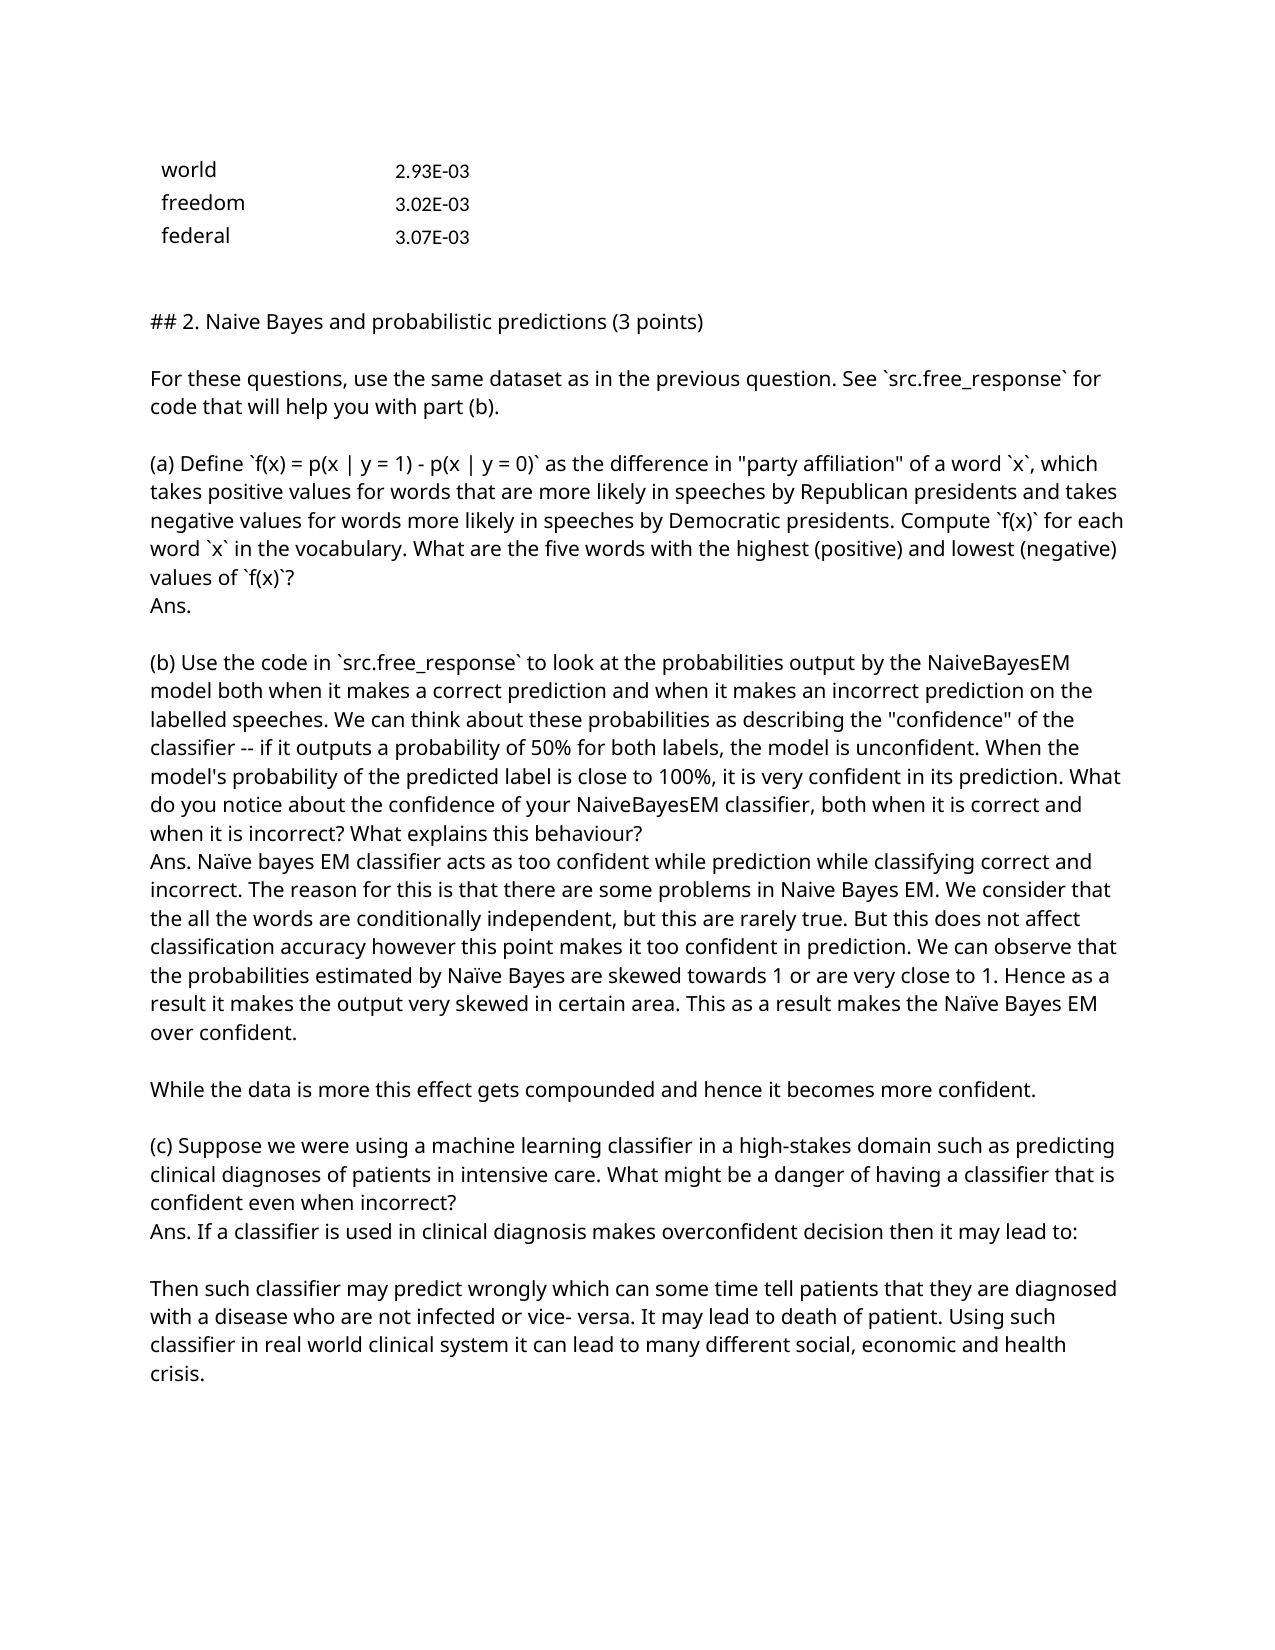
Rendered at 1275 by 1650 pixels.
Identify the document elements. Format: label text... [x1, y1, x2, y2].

text Then such classifier may predict wrongly which can some time tell patients that they are diagnosed with a disease who are not infected or vice- versa. It may lead to death of patient. Using such classifier in real world clinical system it can lead to many different social, economic and health crisis. [150, 1274, 1125, 1387]
table_cell freedom [150, 183, 295, 217]
text ## 2. Naive Bayes and probabilistic predictions (3 points) [150, 307, 1125, 335]
text Ans. If a classifier is used in clinical diagnosis makes overconfident decision then it may lead to: [150, 1217, 1125, 1245]
table_cell 3.02E-03 [295, 183, 481, 217]
table_cell 2.93E-03 [295, 150, 481, 183]
text (b) Use the code in `src.free_response` to look at the probabilities output by the NaiveBayesEM model both when it makes a correct prediction and when it makes an incorrect prediction on the labelled speeches. We can think about these probabilities as describing the "confidence" of the classifier -- if it outputs a probability of 50% for both labels, the model is unconfident. When the model's probability of the predicted label is close to 100%, it is very confident in its prediction. What do you notice about the confidence of your NaiveBayesEM classifier, both when it is correct and when it is incorrect? What explains this behaviour? [150, 648, 1125, 847]
text Ans. Naïve bayes EM classifier acts as too confident while prediction while classifying correct and incorrect. The reason for this is that there are some problems in Naive Bayes EM. We consider that the all the words are conditionally independent, but this are rarely true. But this does not affect classification accuracy however this point makes it too confident in prediction. We can observe that the probabilities estimated by Naïve Bayes are skewed towards 1 or are very close to 1. Hence as a result it makes the output very skewed in certain area. This as a result makes the Naïve Bayes EM over confident. [150, 847, 1125, 1046]
table_cell federal [150, 217, 295, 250]
text While the data is more this effect gets compounded and hence it becomes more confident. [150, 1075, 1125, 1103]
table_cell world [150, 150, 295, 183]
text For these questions, use the same dataset as in the previous question. See `src.free_response` for code that will help you with part (b). [150, 364, 1125, 421]
table_cell 3.07E-03 [295, 217, 481, 250]
text (a) Define `f(x) = p(x | y = 1) - p(x | y = 0)` as the difference in "party affiliation" of a word `x`, which takes positive values for words that are more likely in speeches by Republican presidents and takes negative values for words more likely in speeches by Democratic presidents. Compute `f(x)` for each word `x` in the vocabulary. What are the five words with the highest (positive) and lowest (negative) values of `f(x)`? [150, 449, 1125, 591]
text (c) Suppose we were using a machine learning classifier in a high-stakes domain such as predicting clinical diagnoses of patients in intensive care. What might be a danger of having a classifier that is confident even when incorrect? [150, 1132, 1125, 1217]
text Ans. [150, 591, 1125, 620]
